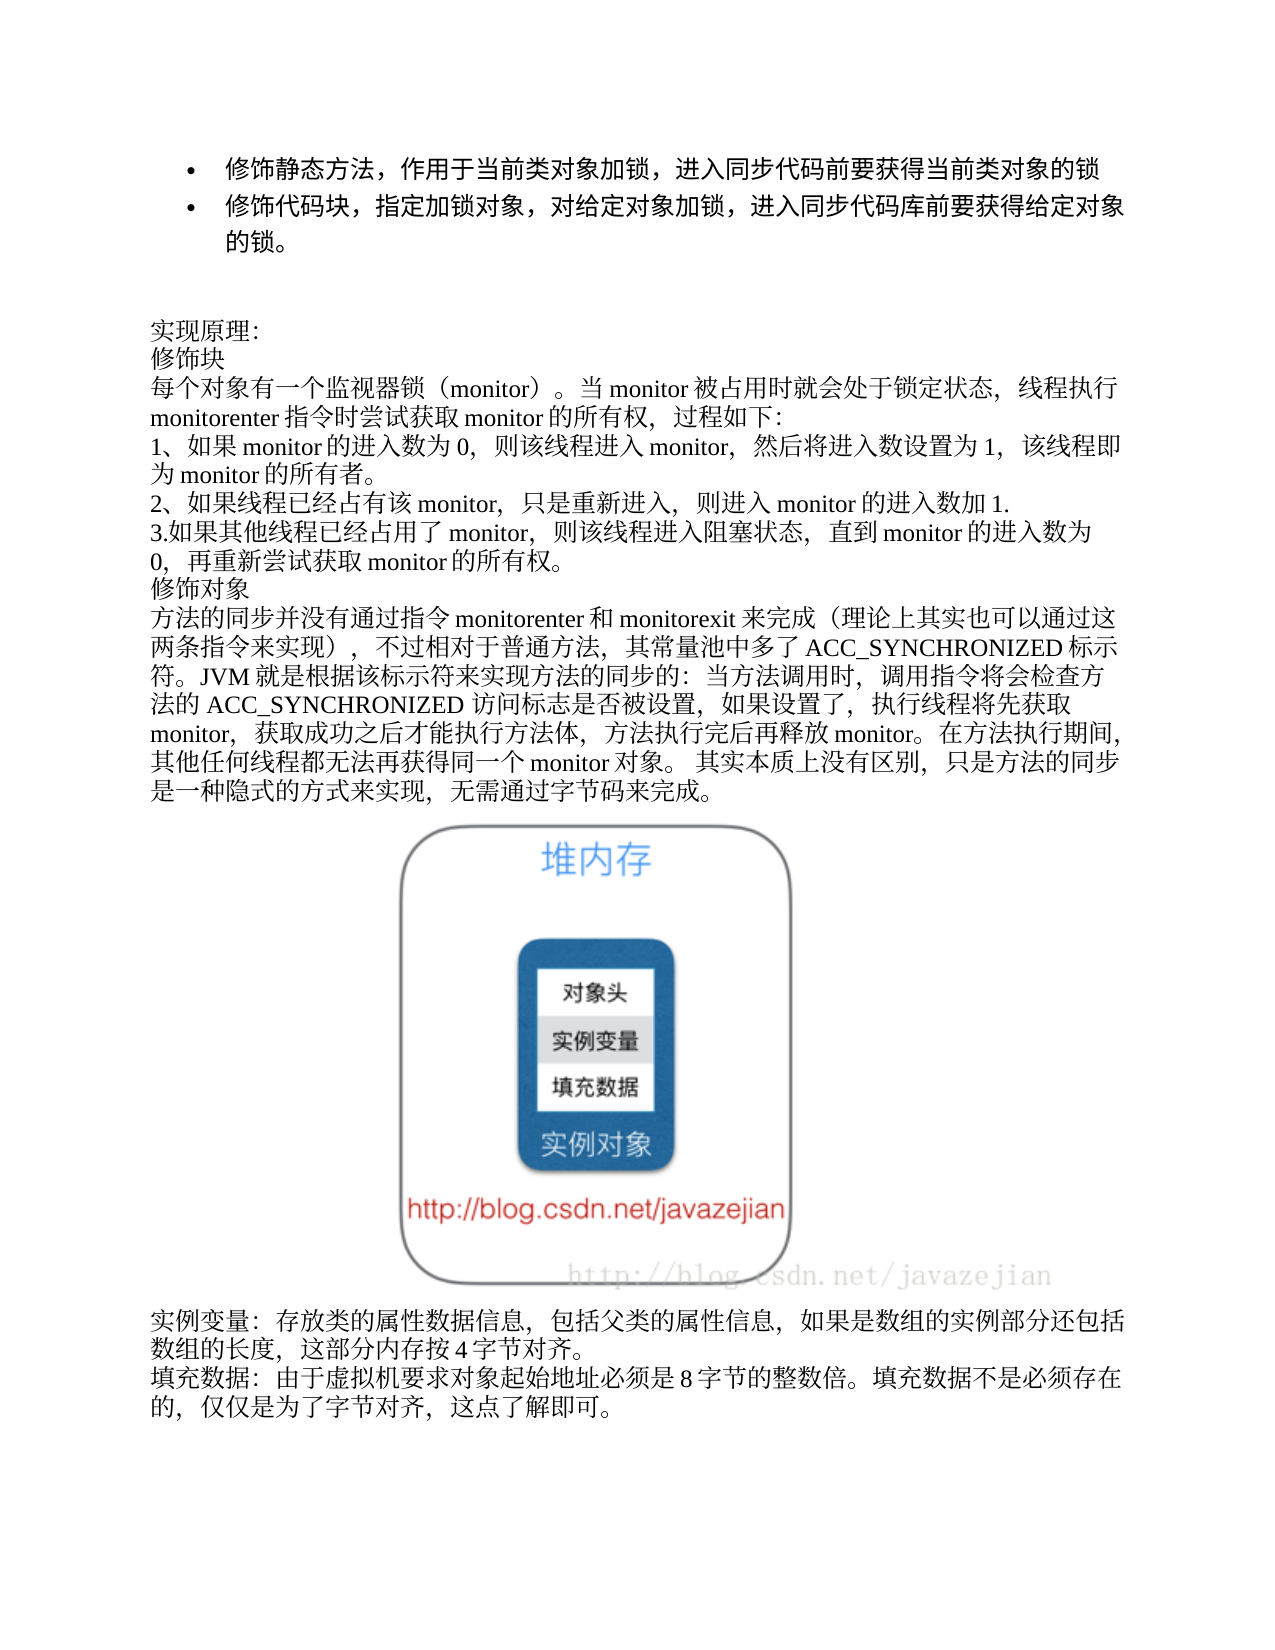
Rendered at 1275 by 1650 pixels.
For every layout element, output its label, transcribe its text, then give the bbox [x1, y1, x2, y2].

text 2、如果线程已经占有该monitor，只是重新进入，则进入monitor的进入数加1. [150, 518, 1125, 547]
text 修饰块 [150, 374, 1125, 403]
text 填充数据：由于虚拟机要求对象起始地址必须是8字节的整数倍。填充数据不是必须存在的，仅仅是为了字节对齐，这点了解即可。 [150, 1393, 1125, 1451]
text 3.如果其他线程已经占用了monitor，则该线程进入阻塞状态，直到monitor的进入数为0，再重新尝试获取monitor的所有权。 [150, 547, 1125, 604]
list 修饰代码块，指定加锁对象，对给定对象加锁，进入同步代码库前要获得给定对象的锁。 [187, 215, 1125, 288]
text 每个对象有一个监视器锁（monitor）。当monitor被占用时就会处于锁定状态，线程执行monitorenter指令时尝试获取monitor的所有权，过程如下： [150, 403, 1125, 461]
picture [150, 834, 1071, 1336]
text 实例变量：存放类的属性数据信息，包括父类的属性信息，如果是数组的实例部分还包括数组的长度，这部分内存按4字节对齐。 [150, 1336, 1125, 1393]
text 修饰对象 [150, 604, 1125, 633]
text 1、如果monitor的进入数为0，则该线程进入monitor，然后将进入数设置为1，该线程即为monitor的所有者。 [150, 461, 1125, 518]
text 方法的同步并没有通过指令monitorenter和monitorexit来完成（理论上其实也可以通过这两条指令来实现），不过相对于普通方法，其常量池中多了ACC_SYNCHRONIZED标示符。JVM就是根据该标示符来实现方法的同步的：当方法调用时，调用指令将会检查方法的 ACC_SYNCHRONIZED 访问标志是否被设置，如果设置了，执行线程将先获取monitor，获取成功之后才能执行方法体，方法执行完后再释放monitor。在方法执行期间，其他任何线程都无法再获得同一个monitor对象。 其实本质上没有区别，只是方法的同步是一种隐式的方式来实现，无需通过字节码来完成。 [150, 633, 1125, 834]
text 实现原理： [150, 346, 1125, 374]
list 修饰静态方法，作用于当前类对象加锁，进入同步代码前要获得当前类对象的锁 [187, 150, 1125, 186]
